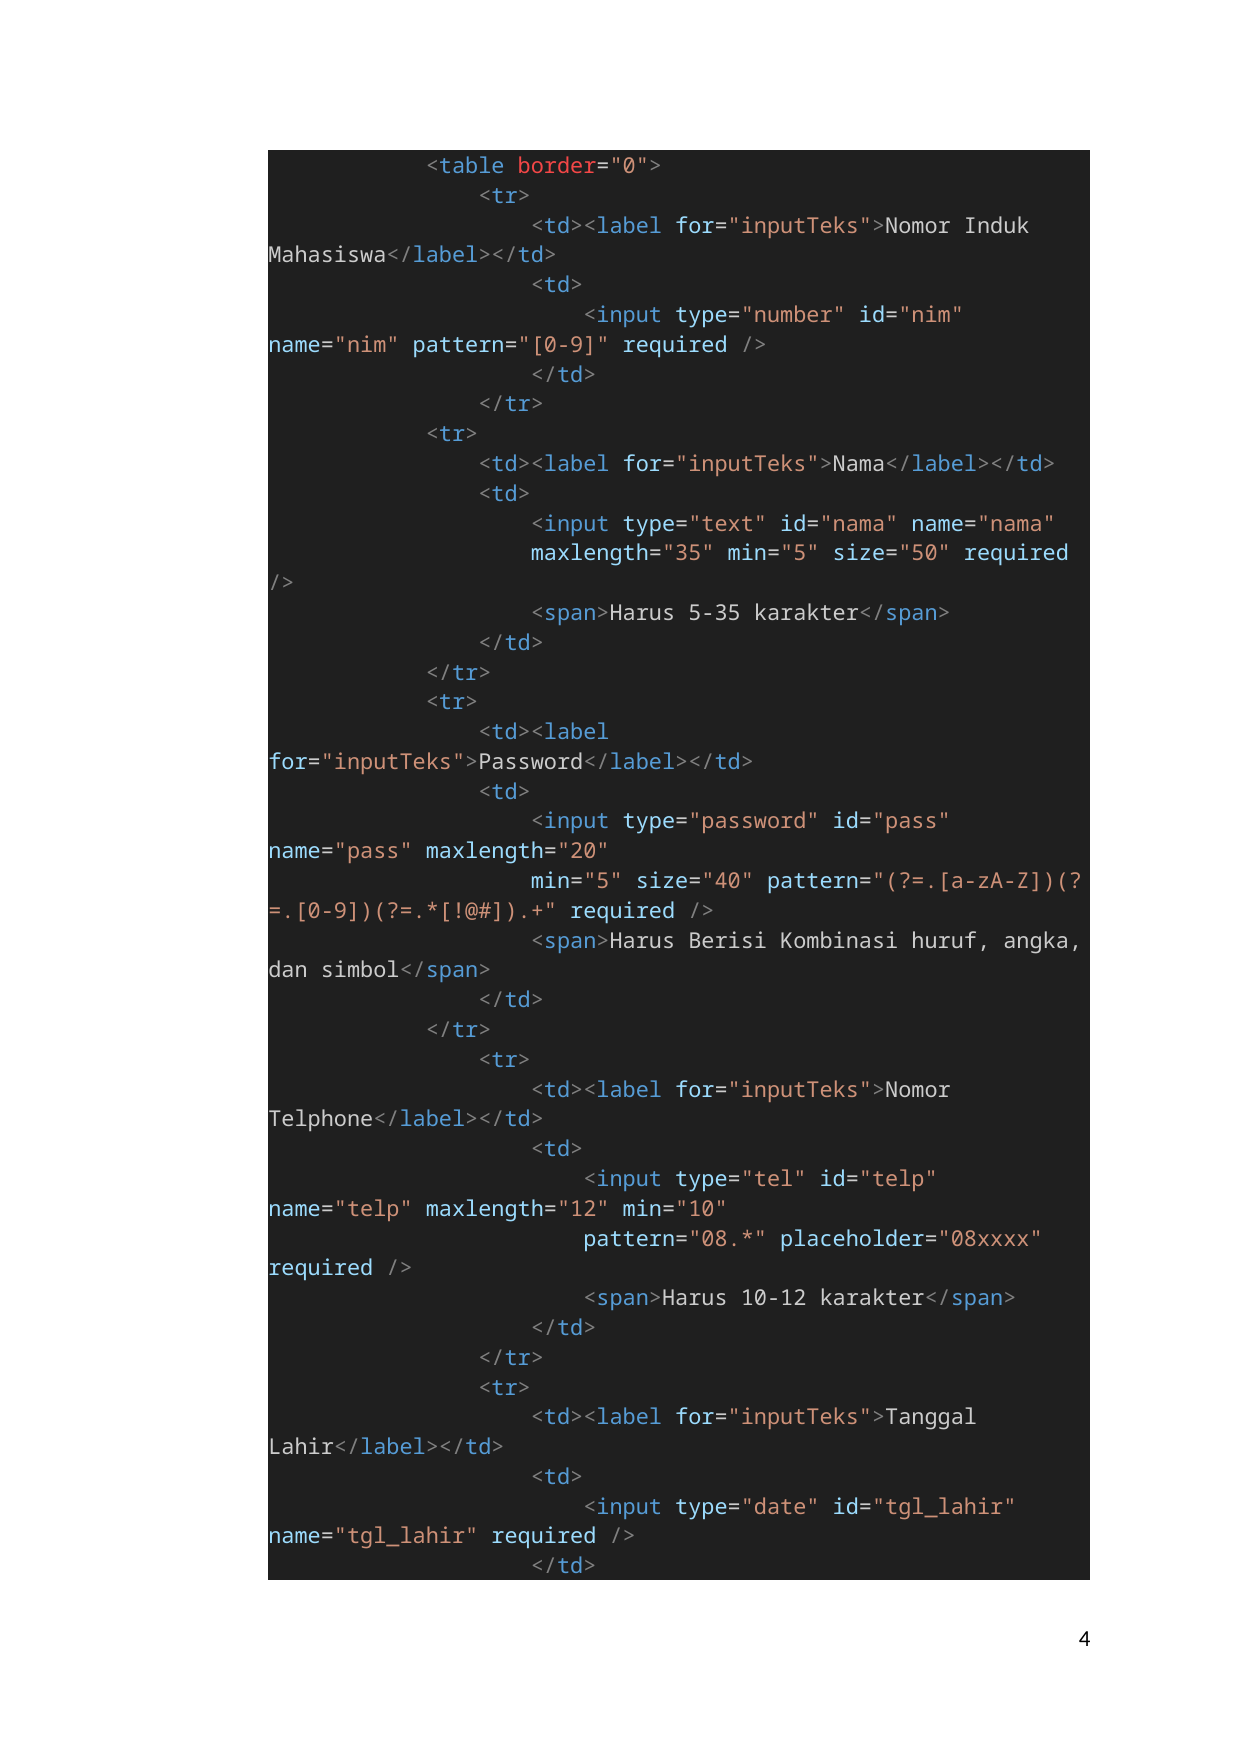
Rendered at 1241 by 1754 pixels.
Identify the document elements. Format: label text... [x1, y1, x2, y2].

text min="5" size="40" pattern="(?=.[a-zA-Z])(?=.[0-9])(?=.*[!@#]).+" required /> [268, 865, 1090, 924]
text <td><label for="inputTeks">Tanggal Lahir</label></td> [268, 1401, 1090, 1461]
text <td> [268, 1461, 1090, 1491]
text <tr> [268, 686, 1090, 716]
text </td> [268, 1312, 1090, 1342]
text <tr> [268, 1371, 1090, 1401]
text <input type="text" id="nama" name="nama" [268, 507, 1090, 537]
text </td> [268, 627, 1090, 656]
text <tr> [268, 180, 1090, 209]
text <tr> [268, 1044, 1090, 1073]
text </td> [268, 1550, 1090, 1580]
text </tr> [268, 656, 1090, 686]
text <td><label for="inputTeks">Nama</label></td> [268, 448, 1090, 478]
text maxlength="35" min="5" size="50" required /> [268, 537, 1090, 597]
text <input type="date" id="tgl_lahir" name="tgl_lahir" required /> [268, 1491, 1090, 1550]
text <td><label for="inputTeks">Nomor Telphone</label></td> [268, 1073, 1090, 1133]
text <input type="number" id="nim" name="nim" pattern="[0-9]" required /> [268, 299, 1090, 358]
text <input type="tel" id="telp" name="telp" maxlength="12" min="10" [268, 1163, 1090, 1222]
text </td> [268, 358, 1090, 388]
text <table border="0"> [268, 150, 1090, 180]
text <td> [268, 478, 1090, 507]
text </tr> [268, 1342, 1090, 1371]
text <td> [268, 1133, 1090, 1163]
text </td> [268, 984, 1090, 1014]
text </tr> [268, 1014, 1090, 1044]
text <td><label for="inputTeks">Nomor Induk Mahasiswa</label></td> [268, 209, 1090, 269]
text <td> [268, 269, 1090, 299]
text pattern="08.*" placeholder="08xxxx" required /> [268, 1222, 1090, 1282]
text <td><label for="inputTeks">Password</label></td> [268, 716, 1090, 776]
text <span>Harus Berisi Kombinasi huruf, angka, dan simbol</span> [268, 924, 1090, 984]
text <tr> [268, 418, 1090, 448]
text </tr> [268, 388, 1090, 418]
text <span>Harus 5-35 karakter</span> [268, 597, 1090, 627]
text <td> [268, 776, 1090, 805]
text <input type="password" id="pass" name="pass" maxlength="20" [268, 805, 1090, 865]
text <span>Harus 10-12 karakter</span> [268, 1282, 1090, 1312]
